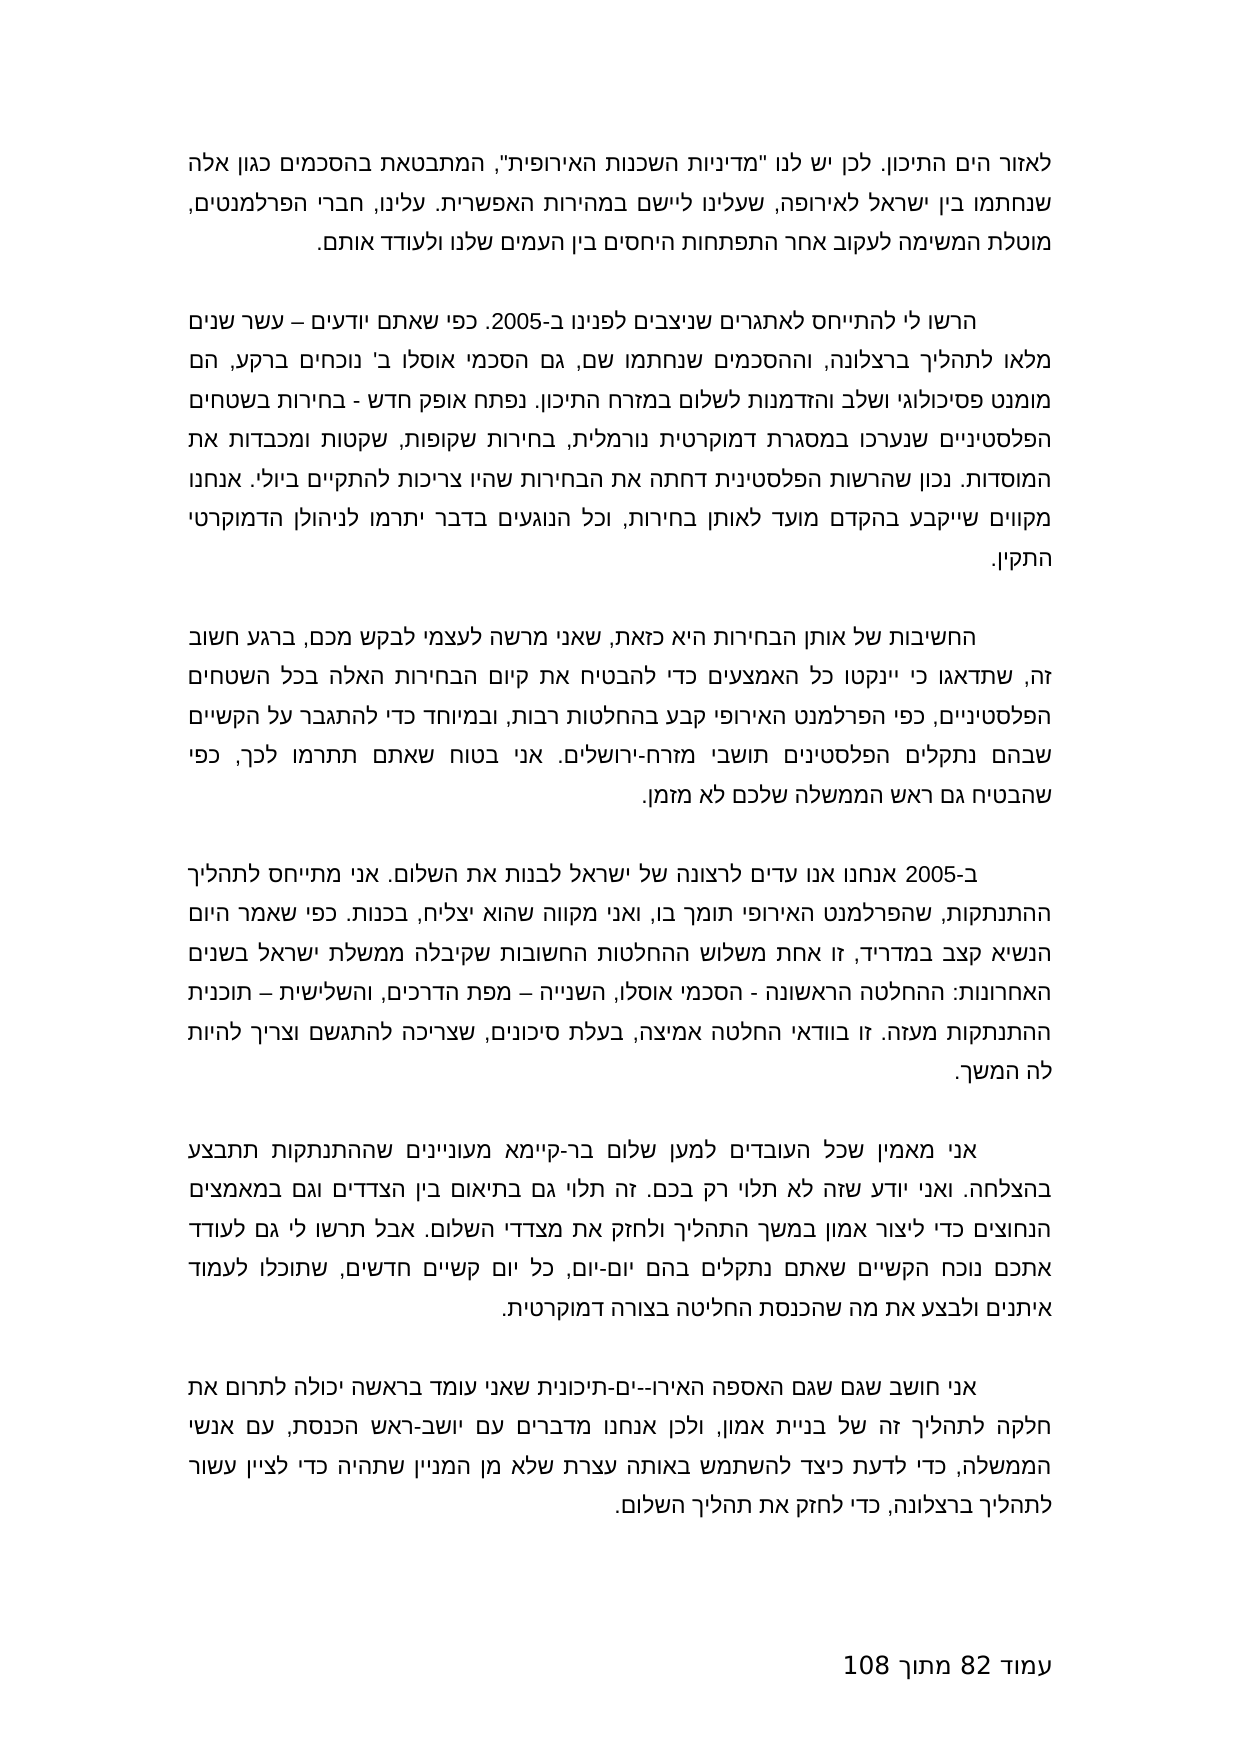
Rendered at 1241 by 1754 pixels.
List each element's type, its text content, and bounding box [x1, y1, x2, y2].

text ב-2005 אנחנו אנו עדים לרצונה של ישראל לבנות את השלום. אני מתייחס לתהליך ההתנתקות, שהפרלמנט האירופי תומך בו, ואני מקווה שהוא יצליח, בכנות. כפי שאמר היום הנשיא קצב במדריד, זו אחת משלוש ההחלטות החשובות שקיבלה ממשלת ישראל בשנים האחרונות: ההחלטה הראשונה - הסכמי אוסלו, השנייה – מפת הדרכים, והשלישית – תוכנית ההתנתקות מעזה. זו בוודאי החלטה אמיצה, בעלת סיכונים, שצריכה להתגשם וצריך להיות לה המשך. [187, 861, 1053, 1084]
text החשיבות של אותן הבחירות היא כזאת, שאני מרשה לעצמי לבקש מכם, ברגע חשוב זה, שתדאגו כי יינקטו כל האמצעים כדי להבטיח את קיום הבחירות האלה בכל השטחים הפלסטיניים, כפי הפרלמנט האירופי קבע בהחלטות רבות, ובמיוחד כדי להתגבר על הקשיים שבהם נתקלים הפלסטינים תושבי מזרח-ירושלים. אני בטוח שאתם תתרמו לכך, כפי שהבטיח גם ראש הממשלה שלכם לא מזמן. [187, 624, 1053, 808]
text הרשו לי להתייחס לאתגרים שניצבים לפנינו ב-2005. כפי שאתם יודעים – עשר שנים מלאו לתהליך ברצלונה, וההסכמים שנחתמו שם, גם הסכמי אוסלו ב' נוכחים ברקע, הם מומנט פסיכולוגי ושלב והזדמנות לשלום במזרח התיכון. נפתח אופק חדש - בחירות בשטחים הפלסטיניים שנערכו במסגרת דמוקרטית נורמלית, בחירות שקופות, שקטות ומכבדות את המוסדות. נכון שהרשות הפלסטינית דחתה את הבחירות שהיו צריכות להתקיים ביולי. אנחנו מקווים שייקבע בהקדם מועד לאותן בחירות, וכל הנוגעים בדבר יתרמו לניהולן הדמוקרטי התקין. [187, 308, 1053, 571]
text אני מאמין שכל העובדים למען שלום בר-קיימא מעוניינים שההתנתקות תתבצע בהצלחה. ואני יודע שזה לא תלוי רק בכם. זה תלוי גם בתיאום בין הצדדים וגם במאמצים הנחוצים כדי ליצור אמון במשך התהליך ולחזק את מצדדי השלום. אבל תרשו לי גם לעודד אתכם נוכח הקשיים שאתם נתקלים בהם יום-יום, כל יום קשיים חדשים, שתוכלו לעמוד איתנים ולבצע את מה שהכנסת החליטה בצורה דמוקרטית. [187, 1137, 1053, 1321]
text אני חושב שגם שגם האספה האירו--ים-תיכונית שאני עומד בראשה יכולה לתרום את חלקה לתהליך זה של בניית אמון, ולכן אנחנו מדברים עם יושב-ראש הכנסת, עם אנשי הממשלה, כדי לדעת כיצד להשתמש באותה עצרת שלא מן המניין שתהיה כדי לציין עשור לתהליך ברצלונה, כדי לחזק את תהליך השלום. [187, 1374, 1053, 1519]
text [187, 150, 1053, 255]
